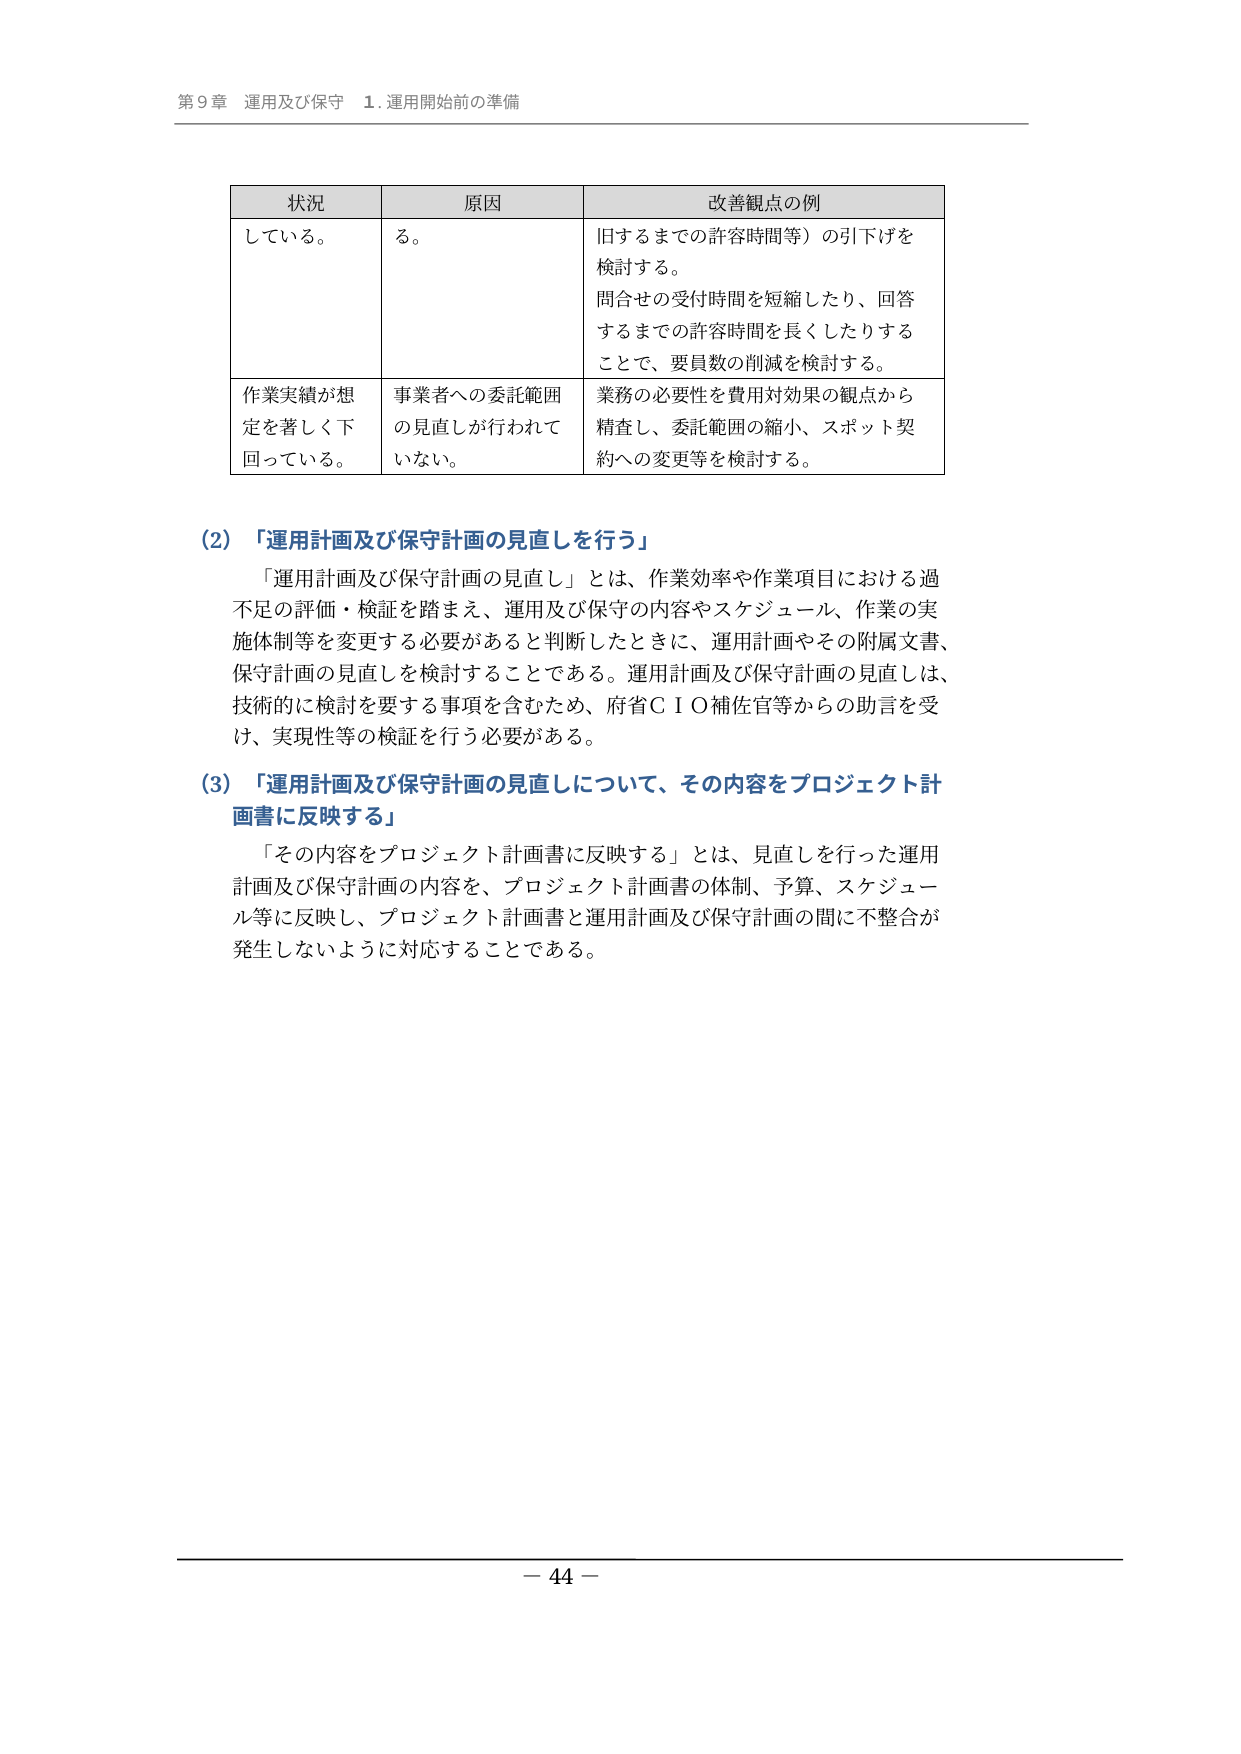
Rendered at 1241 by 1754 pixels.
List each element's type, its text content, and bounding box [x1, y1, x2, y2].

table_cell 作業に必要以上の人員を要している。 [231, 219, 381, 378]
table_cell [584, 219, 944, 378]
table_cell 事業者への委託範囲の見直しが行われていない。 [382, 379, 583, 474]
table_header 改善観点の例 [584, 186, 944, 218]
table_header 原因 [382, 186, 583, 218]
subtitle 「運用計画及び保守計画の見直しについて、その内容をプロジェクト計画書に反映する」 [188, 767, 945, 831]
table_cell 作業実績が想定を著しく下回っている。 [231, 379, 381, 474]
table_header 状況 [231, 186, 381, 218]
table_cell 業務の必要性を費用対効果の観点から精査し、委託範囲の縮小、スポット契約への変更等を検討する。 [584, 379, 944, 474]
subtitle 「運用計画及び保守計画の見直しを行う」 [188, 523, 945, 555]
text 「その内容をプロジェクト計画書に反映する」とは、見直しを行った運用計画及び保守計画の内容を、プロジェクト計画書の体制、予算、スケジュール等に反映し、プロジェクト計画書と運用計画及び保守計画の間に不整合が発生しないように対応することである。 [232, 837, 945, 964]
table_cell 事業者への要求水準が過度となっている。 [382, 219, 583, 378]
text 「運用計画及び保守計画の見直し」とは、作業効率や作業項目における過不足の評価・検証を踏まえ、運用及び保守の内容やスケジュール、作業の実施体制等を変更する必要があると判断したときに、運用計画やその附属文書、保守計画の見直しを検討することである。運用計画及び保守計画の見直しは、技術的に検討を要する事項を含むため、府省ＣＩＯ補佐官等からの助言を受け、実現性等の検証を行う必要がある。 [232, 561, 945, 752]
